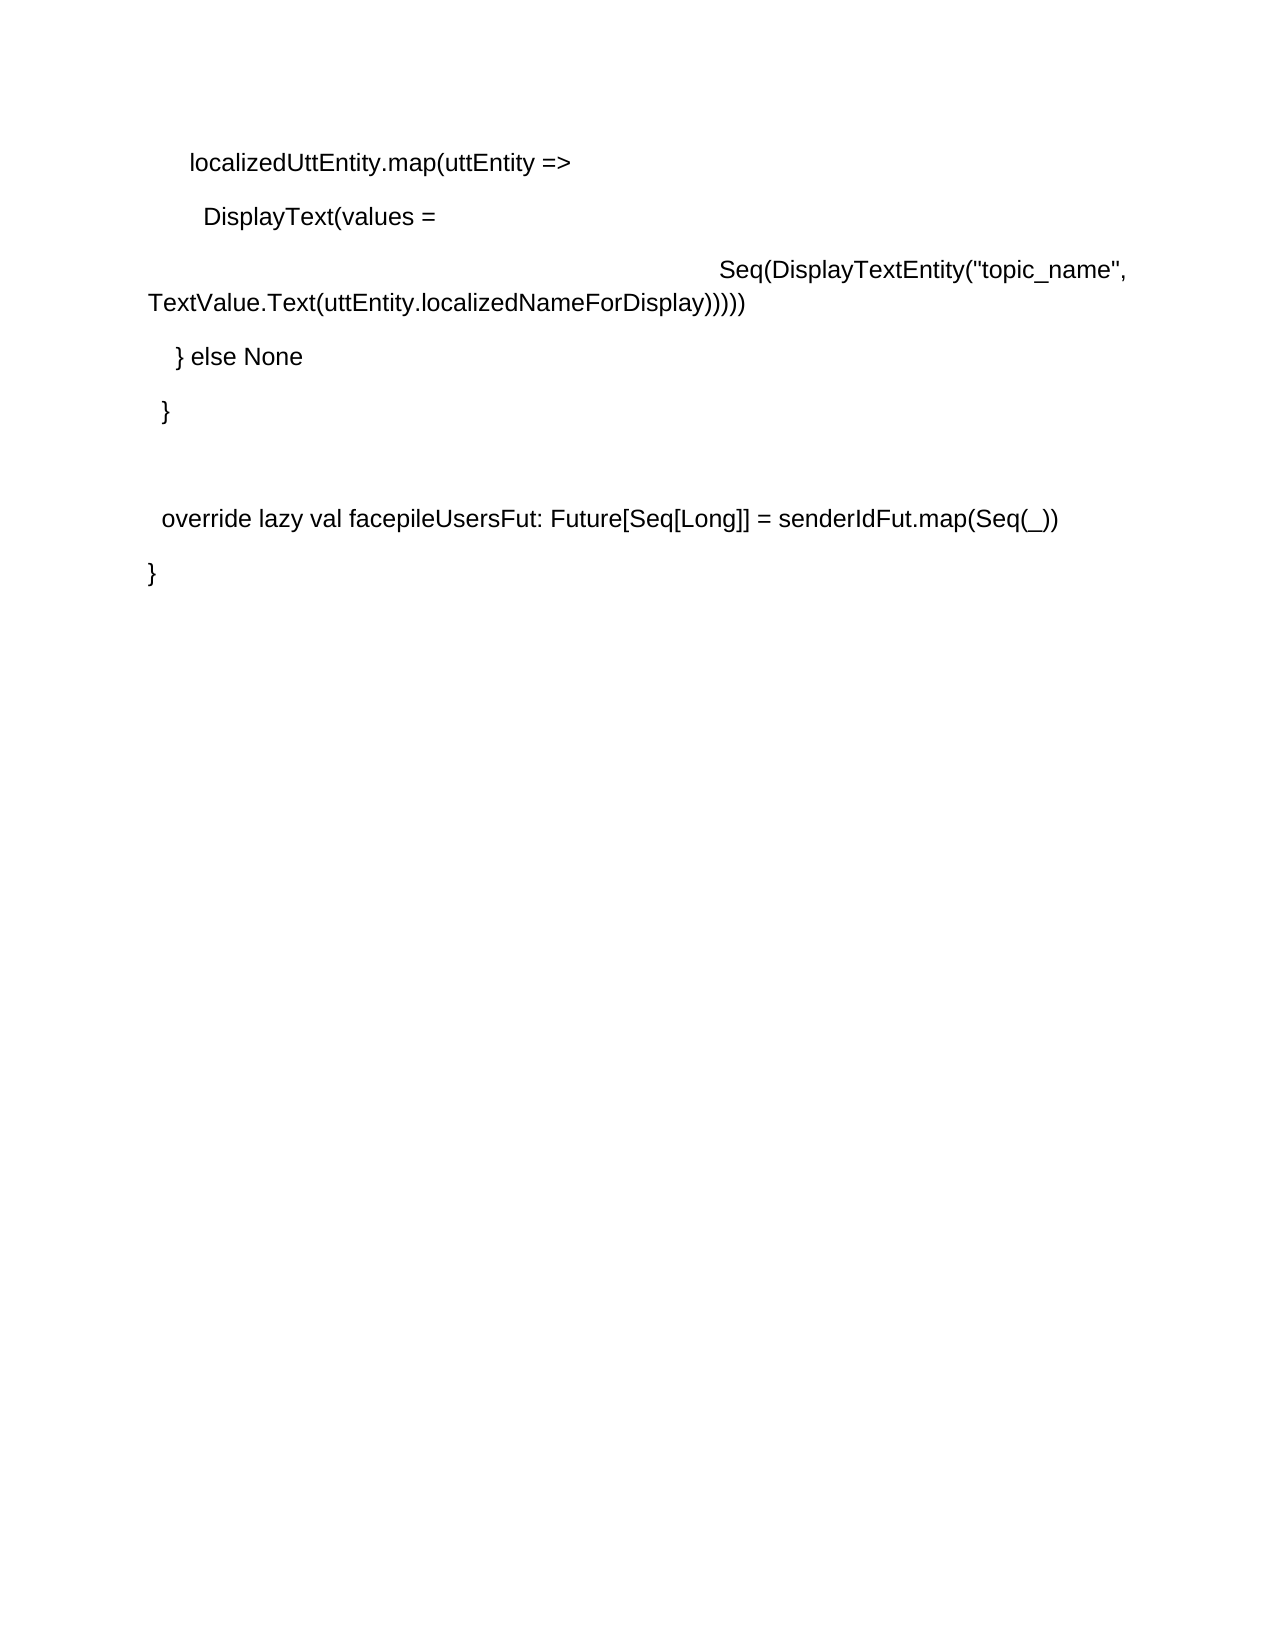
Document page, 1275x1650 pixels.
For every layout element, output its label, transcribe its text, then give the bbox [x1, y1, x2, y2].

text } else None [148, 342, 1127, 371]
text DisplayText(values = [148, 201, 1127, 230]
text Seq(DisplayTextEntity("topic_name", TextValue.Text(uttEntity.localizedNameForDisplay))))) [148, 255, 1127, 317]
text } [148, 558, 1127, 586]
text localizedUttEntity.map(uttEntity => [148, 148, 1127, 176]
text override lazy val facepileUsersFut: Future[Seq[Long]] = senderIdFut.map(Seq(_)) [148, 504, 1127, 532]
text } [148, 396, 1127, 425]
